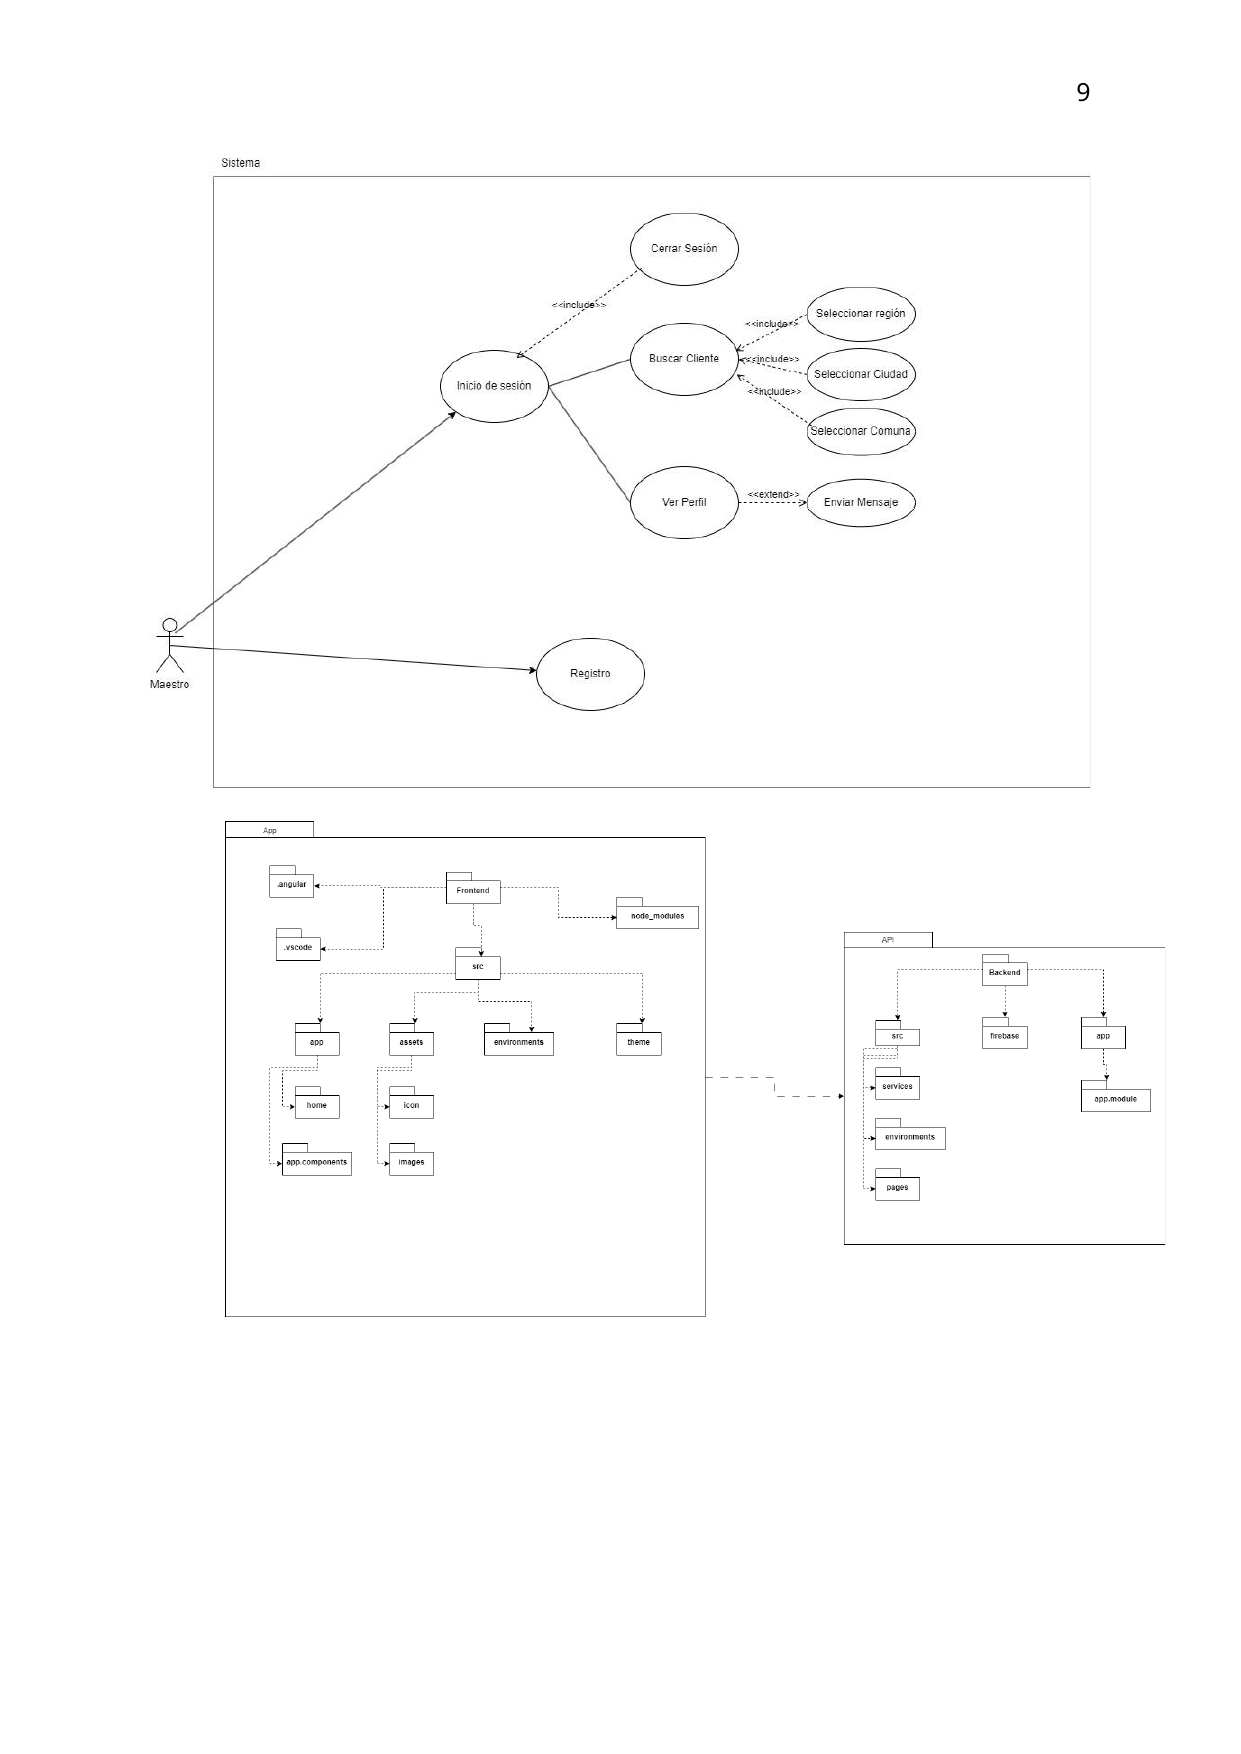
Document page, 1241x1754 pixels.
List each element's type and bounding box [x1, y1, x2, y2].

picture [150, 150, 1091, 788]
picture [225, 821, 1166, 1317]
